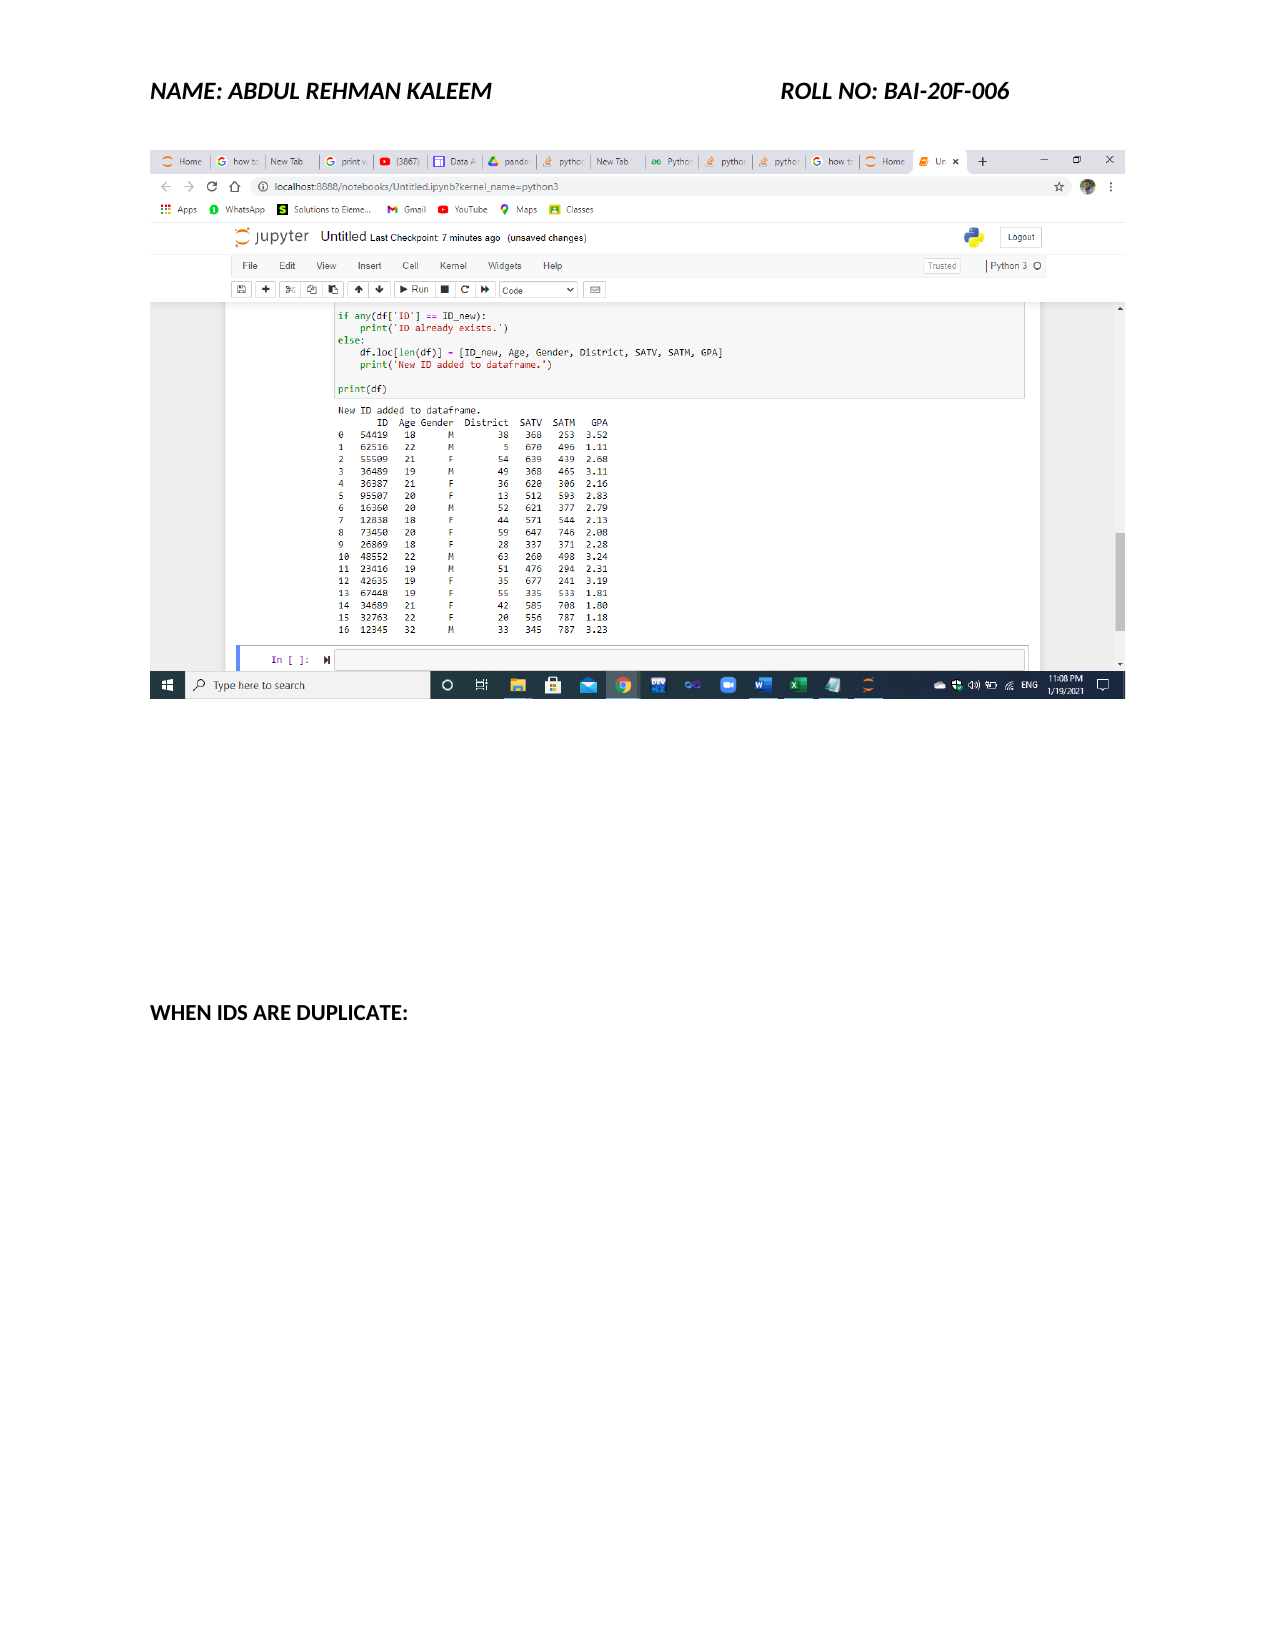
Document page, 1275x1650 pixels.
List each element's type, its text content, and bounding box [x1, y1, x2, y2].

picture [150, 150, 1125, 699]
text WHEN IDS ARE DUPLICATE: [150, 998, 1125, 1026]
